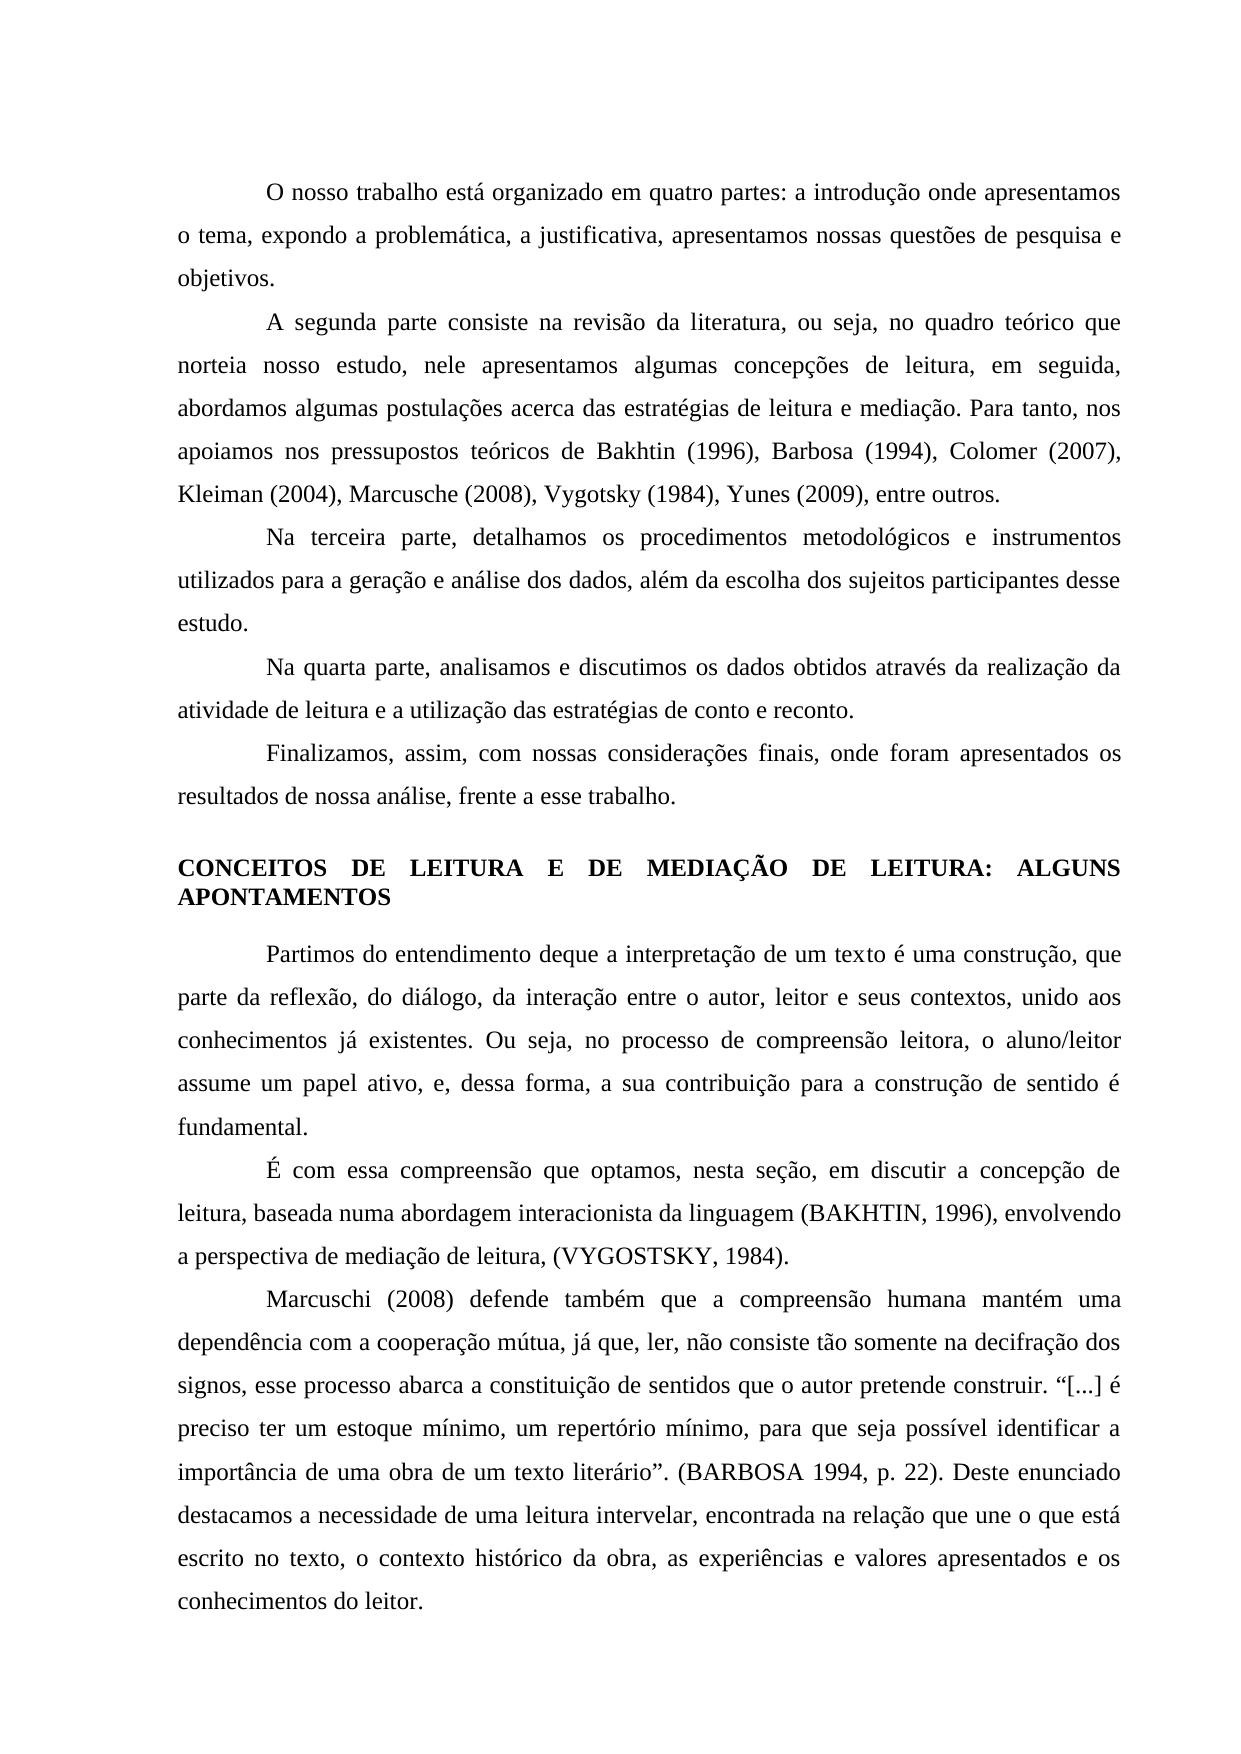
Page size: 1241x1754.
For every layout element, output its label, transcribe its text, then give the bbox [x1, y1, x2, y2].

text Na quarta parte, analisamos e discutimos os dados obtidos através da realização da atividade de leitura e a utilização das estratégias de conto e reconto. [177, 652, 1122, 723]
text A segunda parte consiste na revisão da literatura, ou seja, no quadro teórico que norteia nosso estudo, nele apresentamos algumas concepções de leitura, em seguida, abordamos algumas postulações acerca das estratégias de leitura e mediação. Para tanto, nos apoiamos nos pressupostos teóricos de Bakhtin (1996), Barbosa (1994), Colomer (2007), Kleiman (2004), Marcusche (2008), Vygotsky (1984), Yunes (2009), entre outros. [177, 307, 1122, 508]
text Marcuschi (2008) defende também que a compreensão humana mantém uma dependência com a cooperação mútua, já que, ler, não consiste tão somente na decifração dos signos, esse processo abarca a constituição de sentidos que o autor pretende construir. “[...] é preciso ter um estoque mínimo, um repertório mínimo, para que seja possível identificar a importância de uma obra de um texto literário”. (BARBOSA 1994, p. 22). Deste enunciado destacamos a necessidade de uma leitura intervelar, encontrada na relação que une o que está escrito no texto, o contexto histórico da obra, as experiências e valores apresentados e os conhecimentos do leitor. [177, 1284, 1122, 1615]
text CONCEITOS DE LEITURA E DE MEDIAÇÃO DE LEITURA: ALGUNS APONTAMENTOS [177, 853, 1122, 910]
text É com essa compreensão que optamos, nesta seção, em discutir a concepção de leitura, baseada numa abordagem interacionista da linguagem (BAKHTIN, 1996), envolvendo a perspectiva de mediação de leitura, (VYGOSTSKY, 1984). [177, 1155, 1122, 1270]
text Partimos do entendimento deque a interpretação de um texto é uma construção, que parte da reflexão, do diálogo, da interação entre o autor, leitor e seus contextos, unido aos conhecimentos já existentes. Ou seja, no processo de compreensão leitora, o aluno/leitor assume um papel ativo, e, dessa forma, a sua contribuição para a construção de sentido é fundamental. [177, 939, 1122, 1140]
text Finalizamos, assim, com nossas considerações finais, onde foram apresentados os resultados de nossa análise, frente a esse trabalho. [177, 738, 1122, 810]
text Na terceira parte, detalhamos os procedimentos metodológicos e instrumentos utilizados para a geração e análise dos dados, além da escolha dos sujeitos participantes desse estudo. [177, 522, 1122, 637]
text O nosso trabalho está organizado em quatro partes: a introdução onde apresentamos o tema, expondo a problemática, a justificativa, apresentamos nossas questões de pesquisa e objetivos. [177, 177, 1122, 292]
